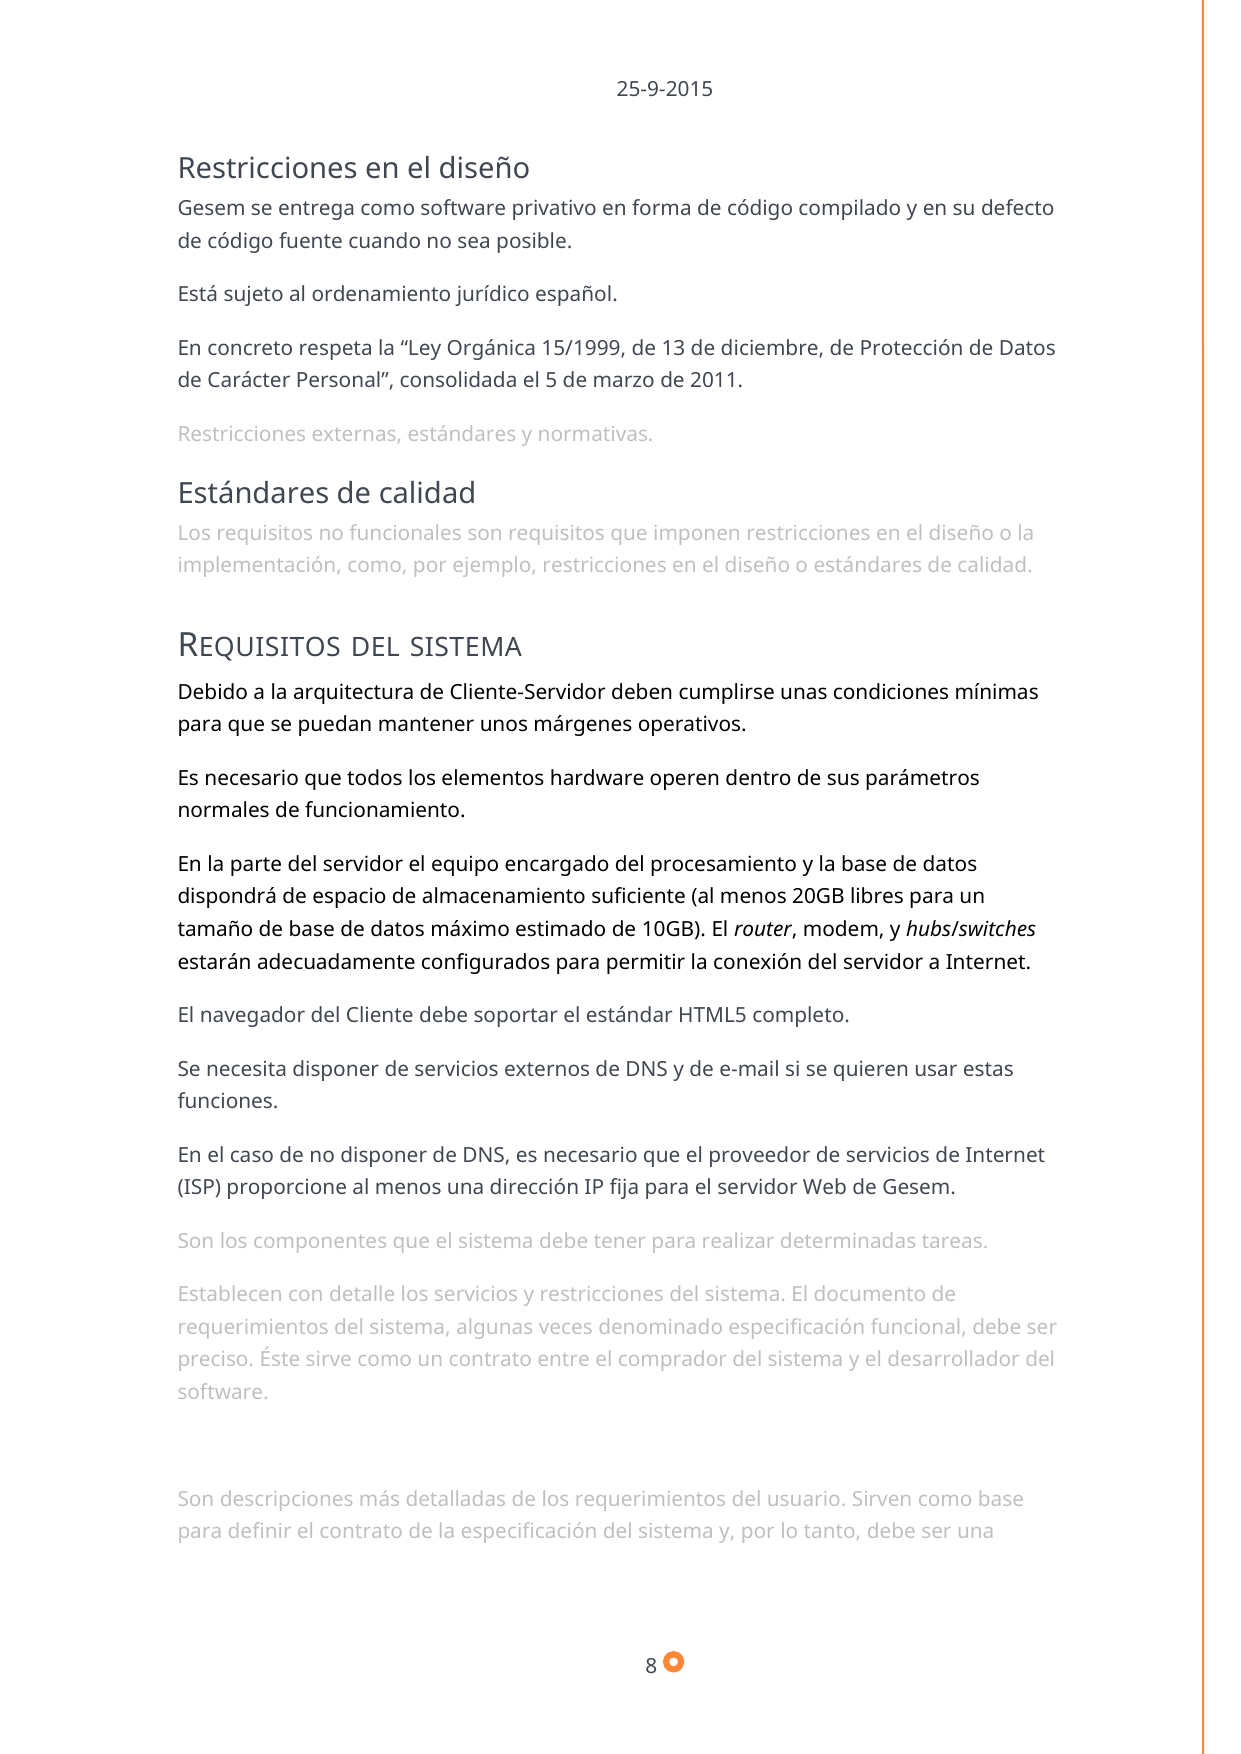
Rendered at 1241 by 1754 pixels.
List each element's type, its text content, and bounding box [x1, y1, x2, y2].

text Se necesita disponer de servicios externos de DNS y de e-mail si se quieren usar estas funciones. [177, 1054, 1063, 1115]
subtitle Estándares de calidad [177, 472, 1063, 512]
text Son los componentes que el sistema debe tener para realizar determinadas tareas. [177, 1226, 1063, 1254]
subtitle Requisitos del sistema [177, 621, 1063, 666]
text En concreto respeta la “Ley Orgánica 15/1999, de 13 de diciembre, de Protección de Datos de Carácter Personal”, consolidada el 5 de marzo de 2011. [177, 333, 1063, 394]
text Restricciones externas, estándares y normativas. [177, 419, 1063, 447]
text Establecen con detalle los servicios y restricciones del sistema. El documento de requerimientos del sistema, algunas veces denominado especificación funcional, debe ser preciso. Éste sirve como un contrato entre el comprador del sistema y el desarrollador del software. [177, 1279, 1063, 1406]
subtitle Restricciones en el diseño [177, 148, 1063, 187]
text En la parte del servidor el equipo encargado del procesamiento y la base de datos dispondrá de espacio de almacenamiento suficiente (al menos 20GB libres para un tamaño de base de datos máximo estimado de 10GB). El router, modem, y hubs/switches estarán adecuadamente configurados para permitir la conexión del servidor a Internet. [177, 849, 1063, 975]
text Los requisitos no funcionales son requisitos que imponen restricciones en el diseño o la implementación, como, por ejemplo, restricciones en el diseño o estándares de calidad. [177, 518, 1063, 579]
text En el caso de no disponer de DNS, es necesario que el proveedor de servicios de Internet (ISP) proporcione al menos una dirección IP fija para el servidor Web de Gesem. [177, 1140, 1063, 1201]
text Debido a la arquitectura de Cliente-Servidor deben cumplirse unas condiciones mínimas para que se puedan mantener unos márgenes operativos. [177, 677, 1063, 738]
text El navegador del Cliente debe soportar el estándar HTML5 completo. [177, 1000, 1063, 1029]
text Es necesario que todos los elementos hardware operen dentro de sus parámetros normales de funcionamiento. [177, 763, 1063, 824]
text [177, 1484, 1063, 1545]
text Gesem se entrega como software privativo en forma de código compilado y en su defecto de código fuente cuando no sea posible. [177, 193, 1063, 254]
text Está sujeto al ordenamiento jurídico español. [177, 279, 1063, 308]
